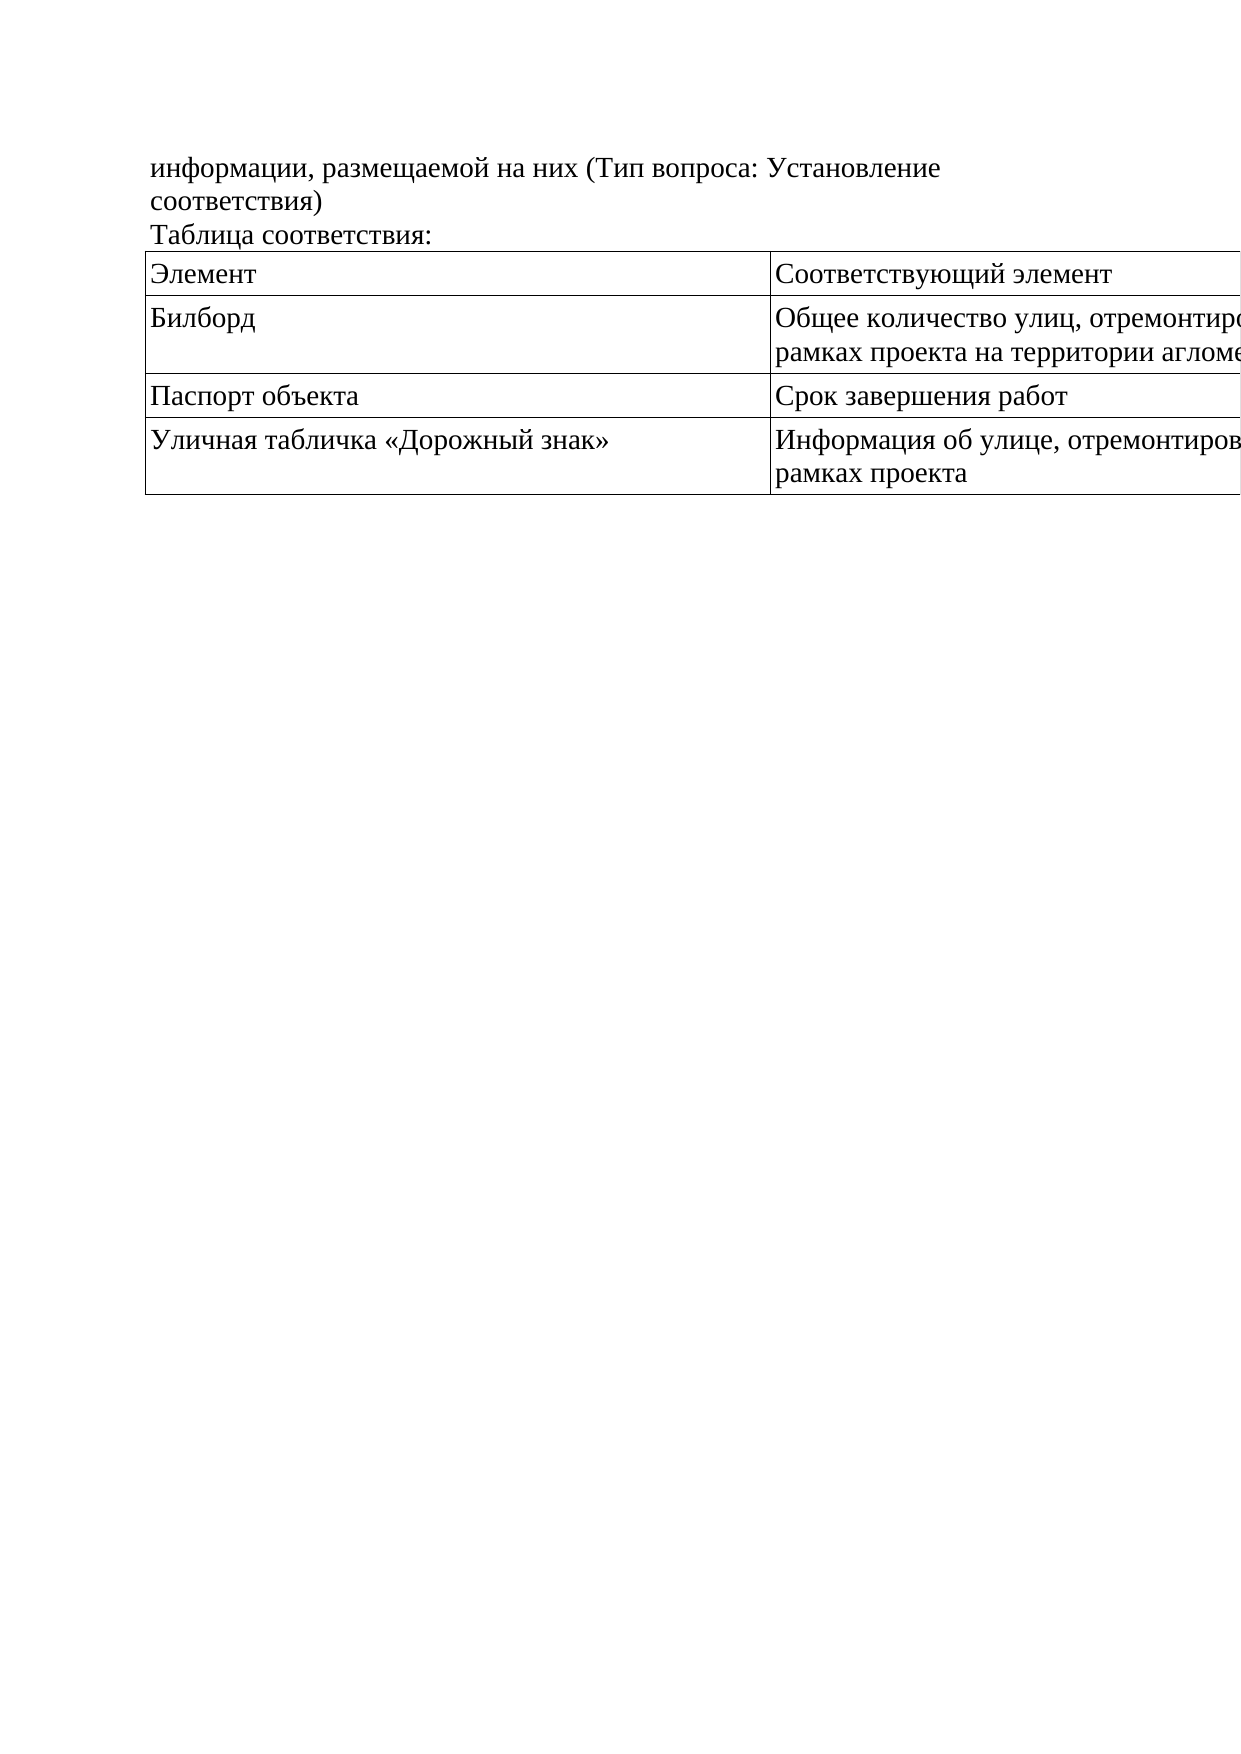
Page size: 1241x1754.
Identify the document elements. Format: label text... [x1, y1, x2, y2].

table_cell Общее количество улиц, отремонтированных в рамках проекта на территории агломерации [771, 296, 1240, 372]
table_cell Срок завершения работ [771, 374, 1240, 417]
table_header Элемент [146, 252, 770, 295]
table_cell Уличная табличка «Дорожный знак» [146, 418, 770, 494]
text 256) Установите соответствие видов информационных носителей и информации, размещаемой на них (Тип вопроса: Установление соответствия) [150, 150, 1090, 217]
table_cell Информация об улице, отремонтированной в рамках проекта [771, 418, 1240, 494]
table_header Соответствующий элемент [771, 252, 1240, 295]
table_cell Паспорт объекта [146, 374, 770, 417]
table_cell Билборд [146, 296, 770, 372]
text Таблица соответствия: [150, 217, 1090, 251]
